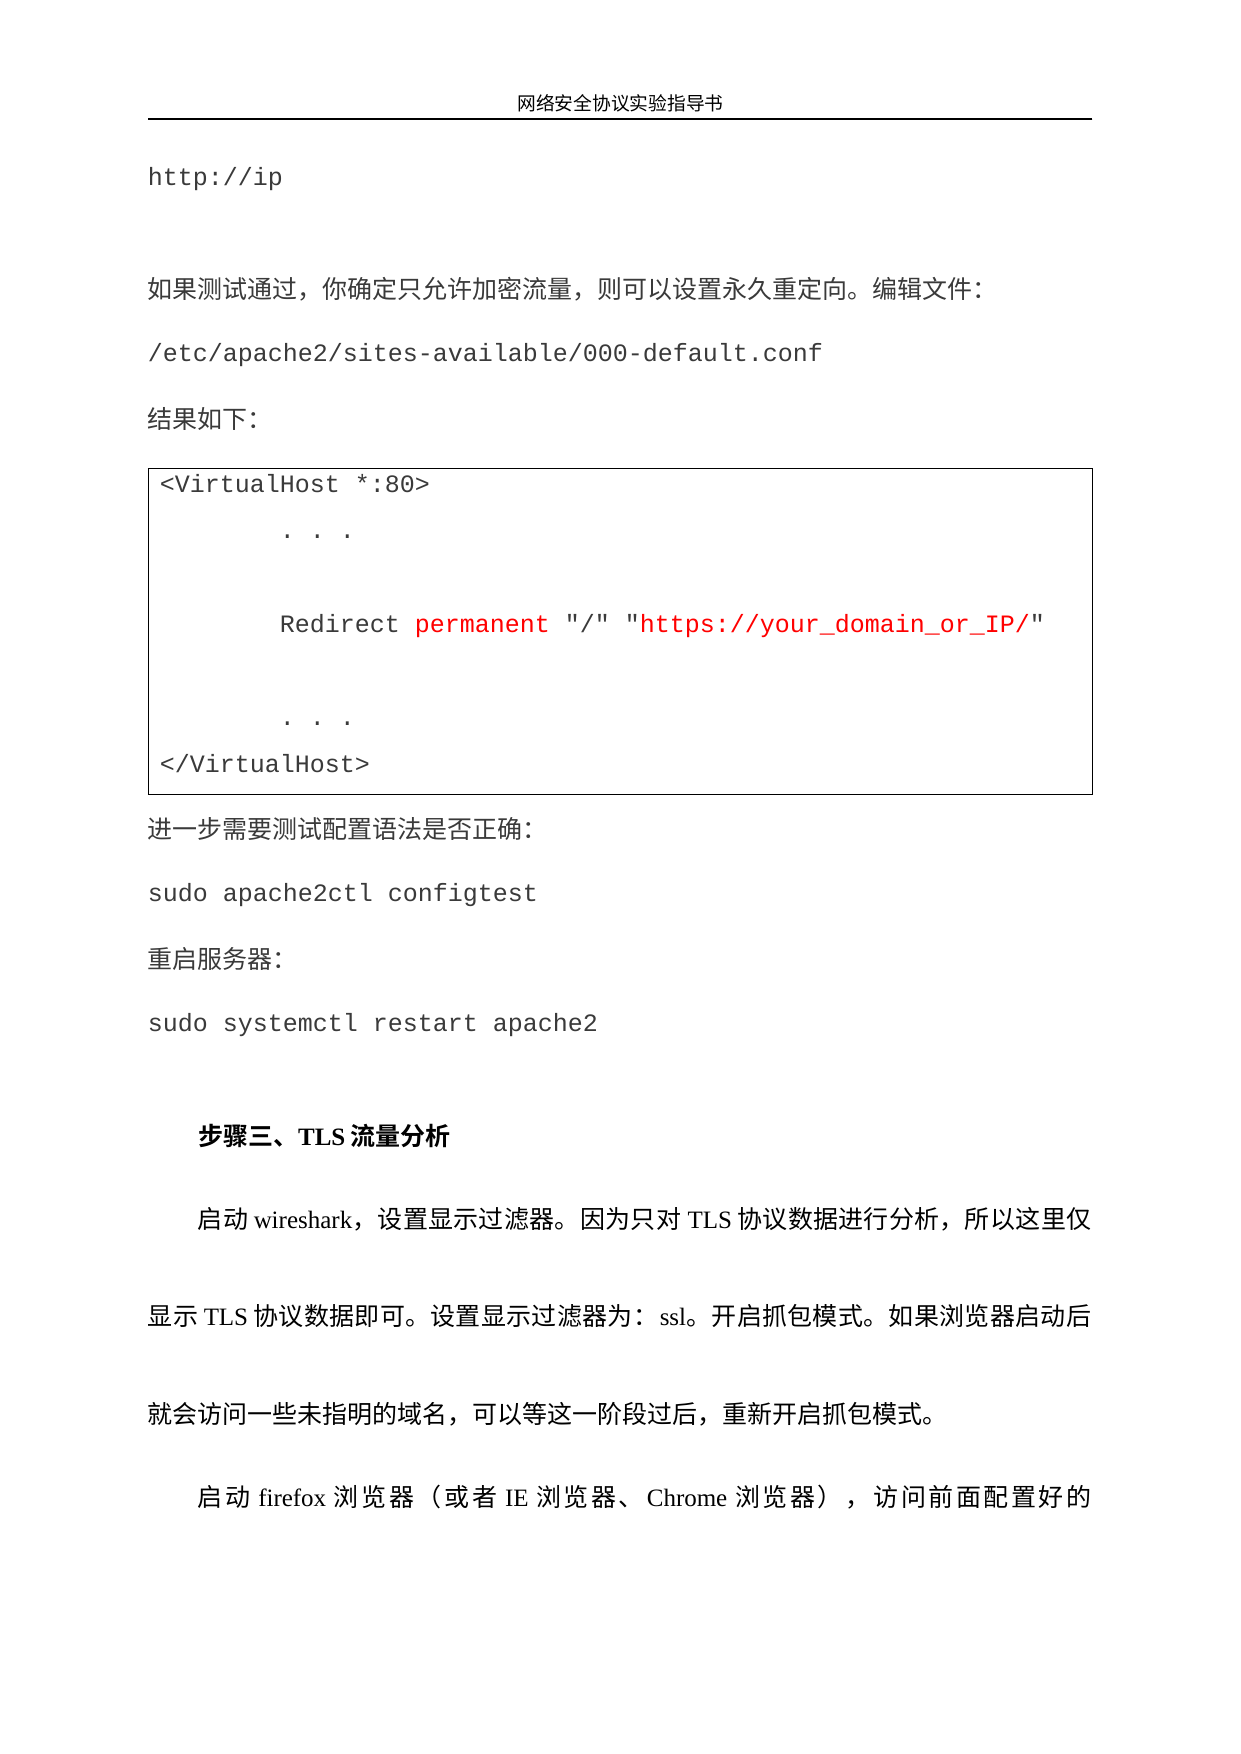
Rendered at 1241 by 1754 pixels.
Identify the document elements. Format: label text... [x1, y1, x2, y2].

text /etc/apache2/sites-available/000-default.conf [148, 338, 1092, 371]
text 进一步需要测试配置语法是否正确： [148, 795, 1092, 860]
text 启动wireshark，设置显示过滤器。因为只对TLS协议数据进行分析，所以这里仅显示TLS协议数据即可。设置显示过滤器为：ssl。开启抓包模式。如果浏览器启动后就会访问一些未指明的域名，可以等这一阶段过后，重新开启抓包模式。 [148, 1185, 1092, 1445]
text sudo systemctl restart apache2 [148, 1008, 1092, 1041]
table_header <VirtualHost *:80> . . . Redirect permanent "/" "https://your_domain_or_IP/" . . . </VirtualHost> [149, 469, 1092, 794]
text sudo apache2ctl configtest [148, 878, 1092, 911]
text 步骤三、TLS流量分析 [148, 1102, 1092, 1167]
text 如果测试通过，你确定只允许加密流量，则可以设置永久重定向。编辑文件： [148, 255, 1092, 320]
text 结果如下： [148, 385, 1092, 450]
text http://ip [148, 162, 1092, 194]
text 重启服务器： [148, 925, 1092, 990]
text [148, 1463, 1092, 1528]
